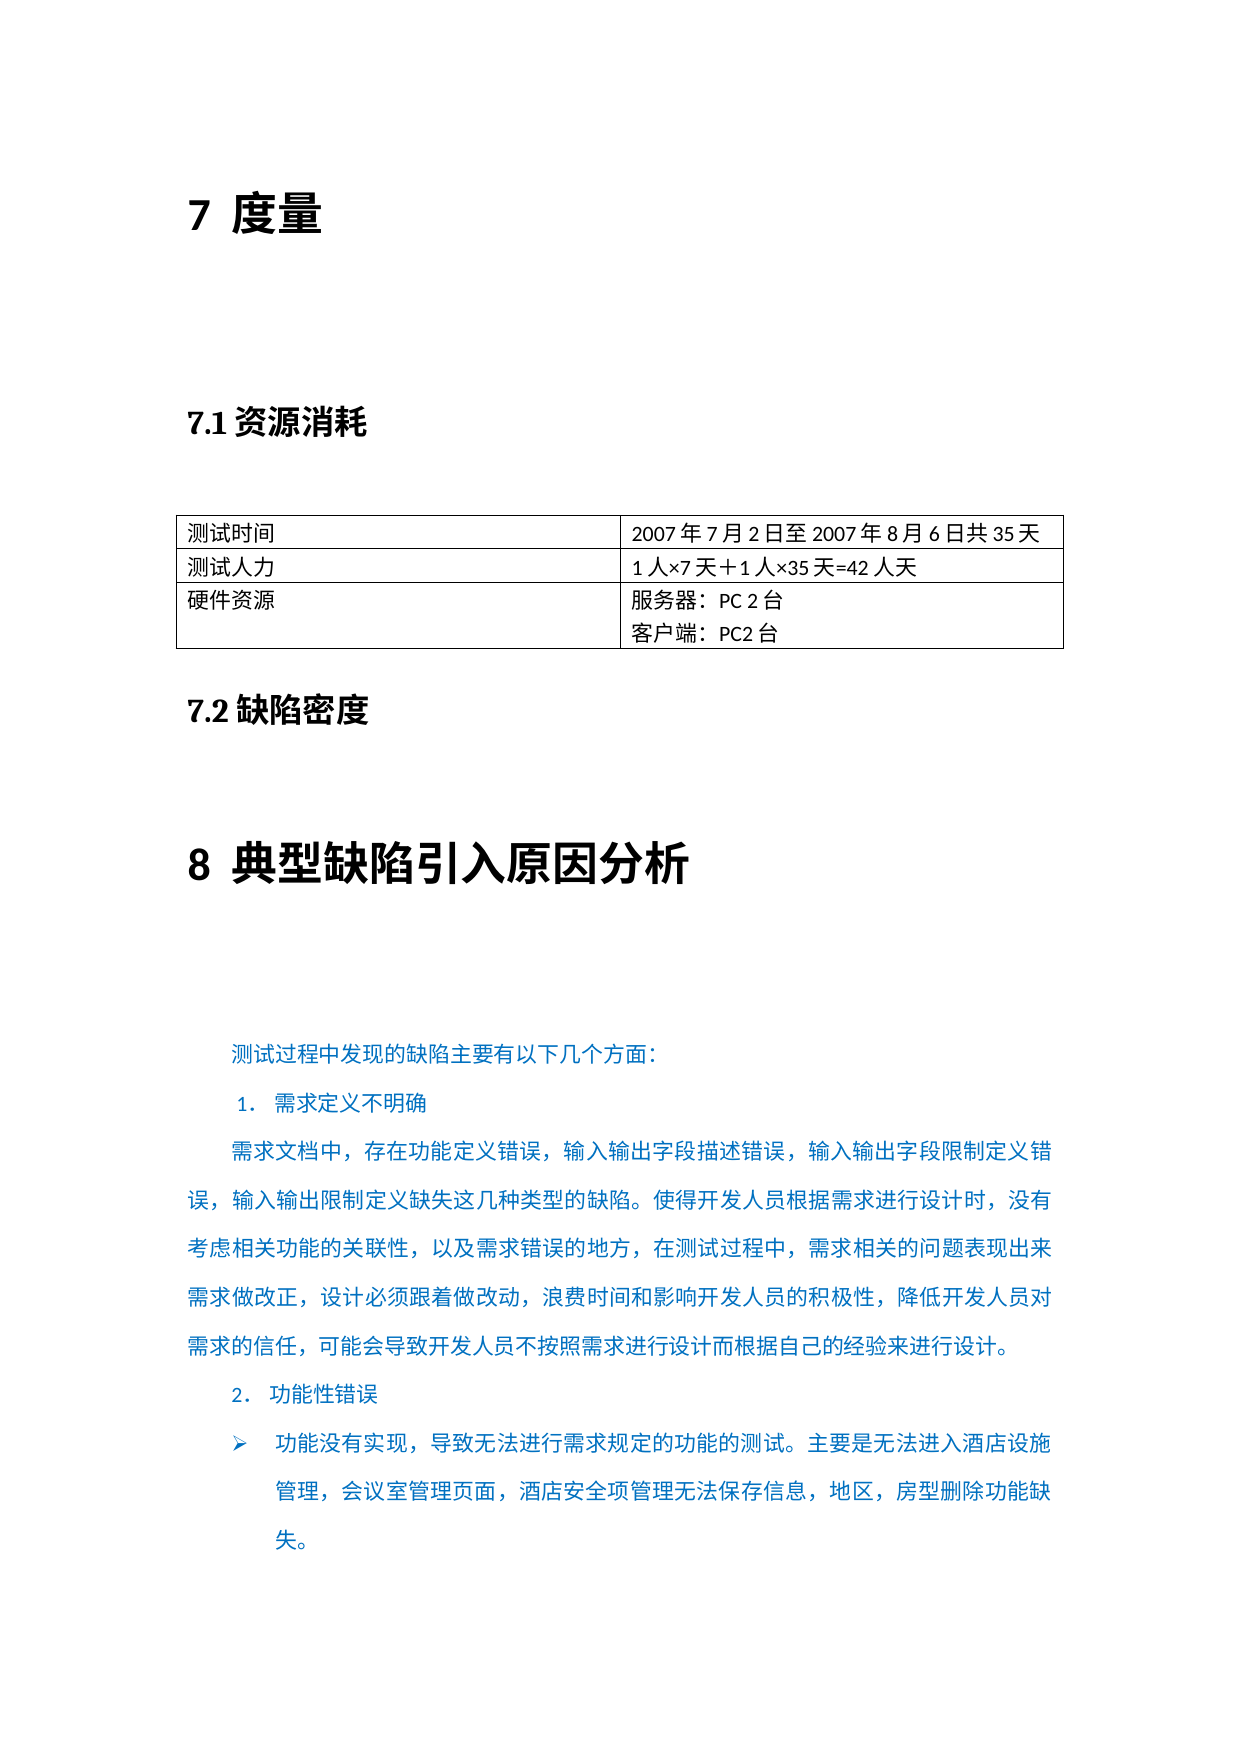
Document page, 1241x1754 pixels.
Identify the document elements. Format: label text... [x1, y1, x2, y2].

text 测试过程中发现的缺陷主要有以下几个方面： [187, 1037, 1053, 1069]
subtitle 7 度量 [187, 162, 1053, 259]
subtitle 7.2 缺陷密度 [187, 676, 1053, 741]
text 1． 需求定义不明确 [187, 1085, 1053, 1118]
table_header 测试时间 [177, 516, 620, 548]
table_cell 测试人力 [177, 549, 620, 582]
text 2． 功能性错误 [187, 1377, 1053, 1409]
subtitle 8 典型缺陷引入原因分析 [187, 811, 1053, 909]
table_cell 硬件资源 [177, 583, 620, 648]
table_cell 服务器：PC 2台 客户端：PC2台 [621, 583, 1063, 648]
table_header 2007年7月2日至2007年8月6日共35天 [621, 516, 1063, 548]
subtitle 7.1 资源消耗 [187, 387, 1053, 452]
list 功能没有实现，导致无法进行需求规定的功能的测试。主要是无法进入酒店设施管理，会议室管理页面，酒店安全项管理无法保存信息，地区，房型删除功能缺失。 [231, 1425, 1053, 1555]
text 需求文档中，存在功能定义错误，输入输出字段描述错误，输入输出字段限制定义错误，输入输出限制定义缺失这几种类型的缺陷。使得开发人员根据需求进行设计时，没有考虑相关功能的关联性，以及需求错误的地方，在测试过程中，需求相关的问题表现出来。需求做改正，设计必须跟着做改动，浪费时间和影响开发人员的积极性，降低开发人员对需求的信任，可能会导致开发人员不按照需求进行设计而根据自己的经验来进行设计。 [187, 1133, 1053, 1361]
table_cell 1人×7天＋1人×35天=42人天 [621, 549, 1063, 582]
